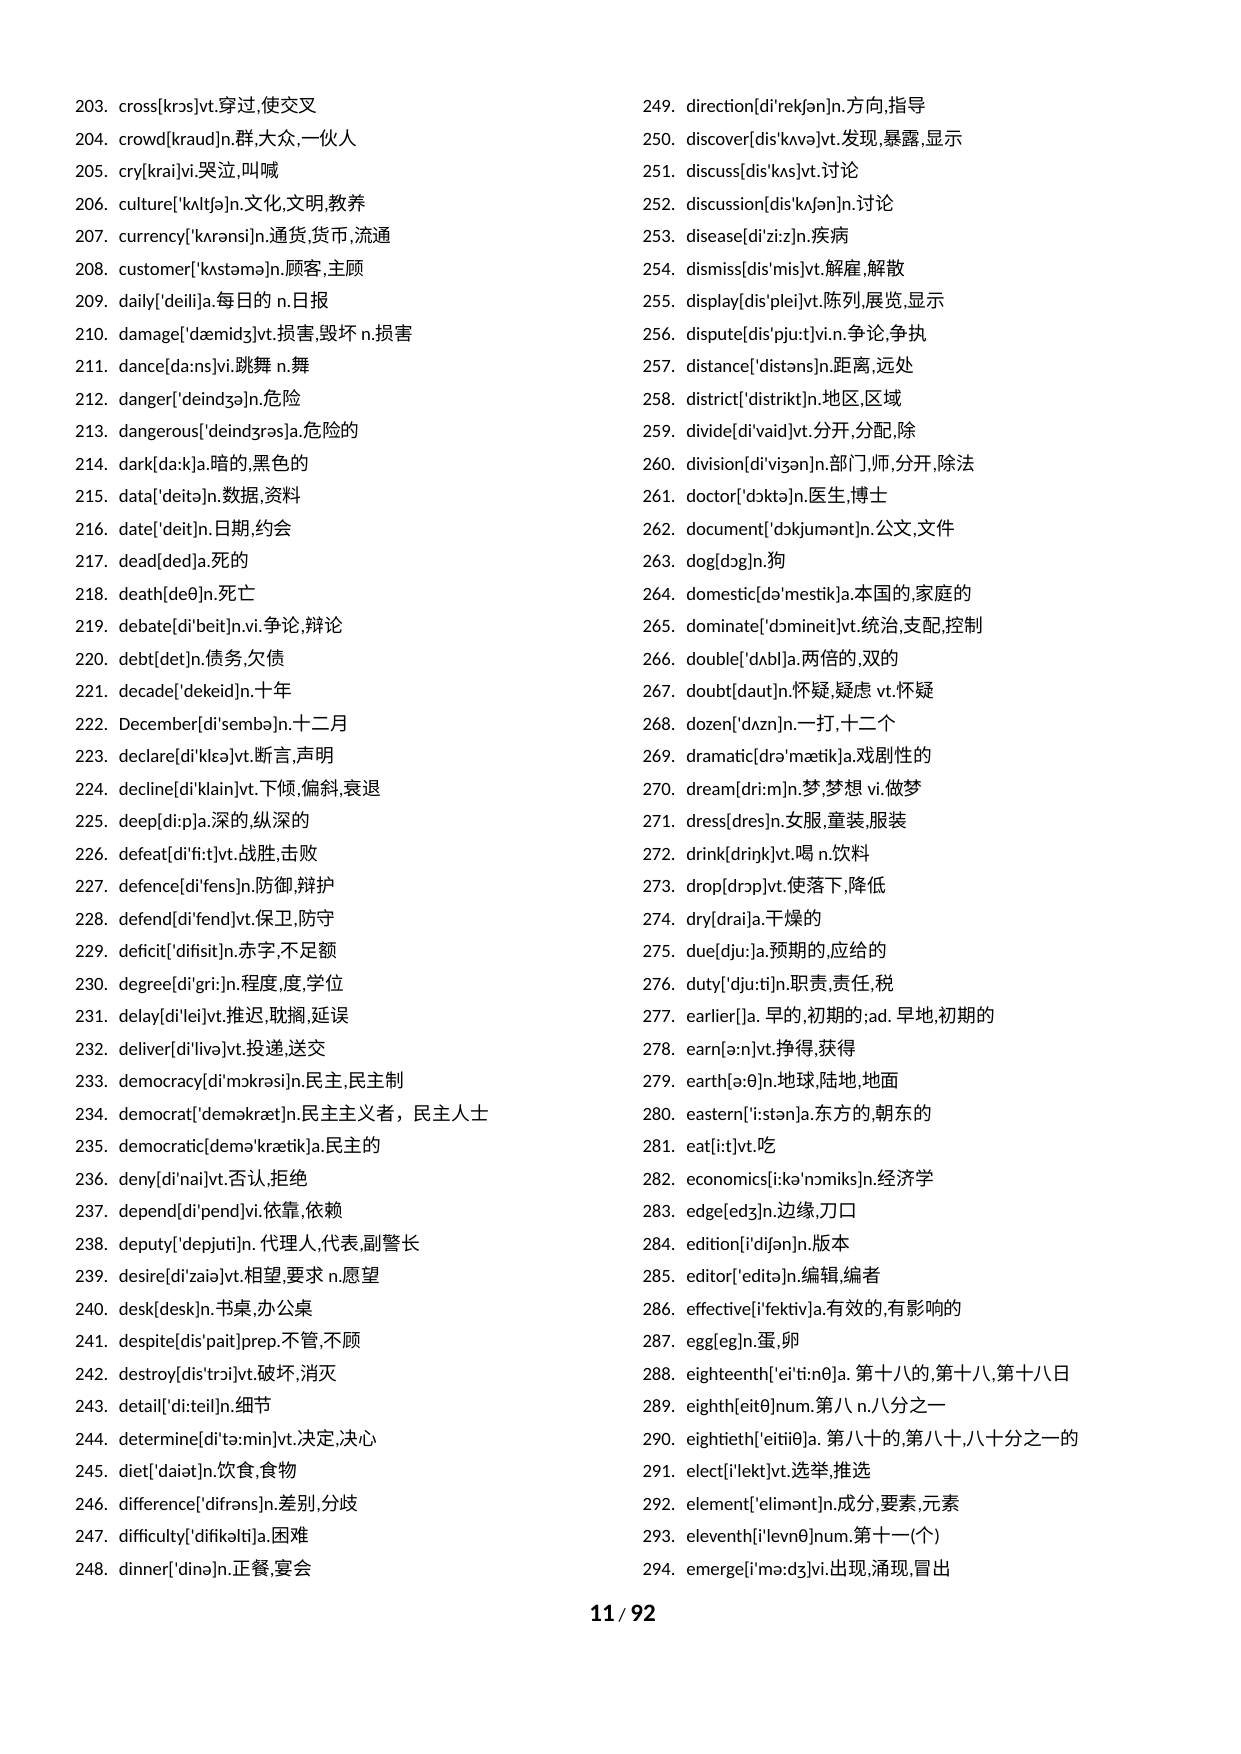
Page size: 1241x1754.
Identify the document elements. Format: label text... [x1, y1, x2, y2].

list eleventh[i'levnθ]num.第十一(个) [642, 1518, 1165, 1551]
list decline[di'klain]vt.下倾,偏斜,衰退 [75, 771, 598, 803]
list defeat[di'fi:t]vt.战胜,击败 [75, 836, 598, 868]
list earth[ә:θ]n.地球,陆地,地面 [642, 1063, 1165, 1096]
list eightieth['eitiiθ]a. 第八十的,第八十,八十分之一的 [642, 1421, 1165, 1453]
list doubt[daut]n.怀疑,疑虑 vt.怀疑 [642, 673, 1165, 706]
list danger['deindʒә]n.危险 [75, 381, 598, 413]
list defend[di'fend]vt.保卫,防守 [75, 901, 598, 933]
list edge[edʒ]n.边缘,刀口 [642, 1193, 1165, 1226]
list deep[di:p]a.深的,纵深的 [75, 803, 598, 836]
list eat[i:t]vt.吃 [642, 1128, 1165, 1161]
list dominate['dɔmineit]vt.统治,支配,控制 [642, 608, 1165, 641]
list date['deit]n.日期,约会 [75, 511, 598, 543]
list cross[krɔs]vt.穿过,使交叉 [75, 88, 598, 121]
list economics[i:kә'nɔmiks]n.经济学 [642, 1161, 1165, 1193]
list deliver[di'livә]vt.投递,送交 [75, 1031, 598, 1063]
list dinner['dinә]n.正餐,宴会 [75, 1551, 598, 1583]
list defence[di'fens]n.防御,辩护 [75, 868, 598, 901]
list declare[di'klɛә]vt.断言,声明 [75, 738, 598, 771]
list doctor['dɔktә]n.医生,博士 [642, 478, 1165, 511]
list diet['daiәt]n.饮食,食物 [75, 1453, 598, 1486]
list dispute[dis'pju:t]vi.n.争论,争执 [642, 316, 1165, 348]
list earlier[]a. 早的,初期的;ad. 早地,初期的 [642, 998, 1165, 1031]
list desire[di'zaiә]vt.相望,要求 n.愿望 [75, 1258, 598, 1291]
list dark[da:k]a.暗的,黑色的 [75, 446, 598, 478]
list egg[eg]n.蛋,卵 [642, 1323, 1165, 1356]
list desk[desk]n.书桌,办公桌 [75, 1291, 598, 1323]
list distance['distәns]n.距离,远处 [642, 348, 1165, 381]
list daily['deili]a.每日的 n.日报 [75, 283, 598, 316]
list December[di'sembә]n.十二月 [75, 706, 598, 738]
list death[deθ]n.死亡 [75, 576, 598, 608]
list double['dʌbl]a.两倍的,双的 [642, 641, 1165, 673]
list degree[di'gri:]n.程度,度,学位 [75, 966, 598, 998]
list dance[da:ns]vi.跳舞 n.舞 [75, 348, 598, 381]
list detail['di:teil]n.细节 [75, 1388, 598, 1421]
list dress[dres]n.女服,童装,服装 [642, 803, 1165, 836]
list document['dɔkjumәnt]n.公文,文件 [642, 511, 1165, 543]
list dry[drai]a.干燥的 [642, 901, 1165, 933]
list division[di'viʒәn]n.部门,师,分开,除法 [642, 446, 1165, 478]
list drop[drɔp]vt.使落下,降低 [642, 868, 1165, 901]
list democracy[di'mɔkrәsi]n.民主,民主制 [75, 1063, 598, 1096]
list district['distrikt]n.地区,区域 [642, 381, 1165, 413]
list deficit['difisit]n.赤字,不足额 [75, 933, 598, 966]
list earn[ә:n]vt.挣得,获得 [642, 1031, 1165, 1063]
list eighteenth['ei'ti:nθ]a. 第十八的,第十八,第十八日 [642, 1356, 1165, 1388]
list dead[ded]a.死的 [75, 543, 598, 576]
list dog[dɔg]n.狗 [642, 543, 1165, 576]
list display[dis'plei]vt.陈列,展览,显示 [642, 283, 1165, 316]
list difference['difrәns]n.差别,分歧 [75, 1486, 598, 1518]
list decade['dekeid]n.十年 [75, 673, 598, 706]
list discover[dis'kʌvә]vt.发现,暴露,显示 [642, 121, 1165, 153]
list due[dju:]a.预期的,应给的 [642, 933, 1165, 966]
list democrat['demәkræt]n.民主主义者，民主人士 [75, 1096, 598, 1128]
list eastern['i:stәn]a.东方的,朝东的 [642, 1096, 1165, 1128]
list debate[di'beit]n.vi.争论,辩论 [75, 608, 598, 641]
list damage['dæmidʒ]vt.损害,毁坏 n.损害 [75, 316, 598, 348]
list customer['kʌstәmә]n.顾客,主顾 [75, 251, 598, 283]
list deny[di'nai]vt.否认,拒绝 [75, 1161, 598, 1193]
list debt[det]n.债务,欠债 [75, 641, 598, 673]
list deputy['depjuti]n. 代理人,代表,副警长 [75, 1226, 598, 1258]
list dozen['dʌzn]n.一打,十二个 [642, 706, 1165, 738]
list cry[krai]vi.哭泣,叫喊 [75, 153, 598, 186]
list direction[di'rekʃәn]n.方向,指导 [642, 88, 1165, 121]
list edition[i'diʃәn]n.版本 [642, 1226, 1165, 1258]
list difficulty['difikәlti]a.困难 [75, 1518, 598, 1551]
list dramatic[drә'mætik]a.戏剧性的 [642, 738, 1165, 771]
list currency['kʌrәnsi]n.通货,货币,流通 [75, 218, 598, 251]
list domestic[dә'mestik]a.本国的,家庭的 [642, 576, 1165, 608]
list dismiss[dis'mis]vt.解雇,解散 [642, 251, 1165, 283]
list democratic[demә'krætik]a.民主的 [75, 1128, 598, 1161]
list delay[di'lei]vt.推迟,耽搁,延误 [75, 998, 598, 1031]
list discussion[dis'kʌʃәn]n.讨论 [642, 186, 1165, 218]
list destroy[dis'trɔi]vt.破坏,消灭 [75, 1356, 598, 1388]
list disease[di'zi:z]n.疾病 [642, 218, 1165, 251]
list despite[dis'pait]prep.不管,不顾 [75, 1323, 598, 1356]
list culture['kʌltʃә]n.文化,文明,教养 [75, 186, 598, 218]
list determine[di'tә:min]vt.决定,决心 [75, 1421, 598, 1453]
list emerge[i'mә:dʒ]vi.出现,涌现,冒出 [642, 1551, 1165, 1583]
list eighth[eitθ]num.第八 n.八分之一 [642, 1388, 1165, 1421]
list element['elimәnt]n.成分,要素,元素 [642, 1486, 1165, 1518]
list divide[di'vaid]vt.分开,分配,除 [642, 413, 1165, 446]
list dangerous['deindʒrәs]a.危险的 [75, 413, 598, 446]
list data['deitә]n.数据,资料 [75, 478, 598, 511]
list drink[driŋk]vt.喝 n.饮料 [642, 836, 1165, 868]
list effective[i'fektiv]a.有效的,有影响的 [642, 1291, 1165, 1323]
list editor['editә]n.编辑,编者 [642, 1258, 1165, 1291]
list depend[di'pend]vi.依靠,依赖 [75, 1193, 598, 1226]
list dream[dri:m]n.梦,梦想 vi.做梦 [642, 771, 1165, 803]
list discuss[dis'kʌs]vt.讨论 [642, 153, 1165, 186]
list crowd[kraud]n.群,大众,一伙人 [75, 121, 598, 153]
list elect[i'lekt]vt.选举,推选 [642, 1453, 1165, 1486]
list duty['dju:ti]n.职责,责任,税 [642, 966, 1165, 998]
